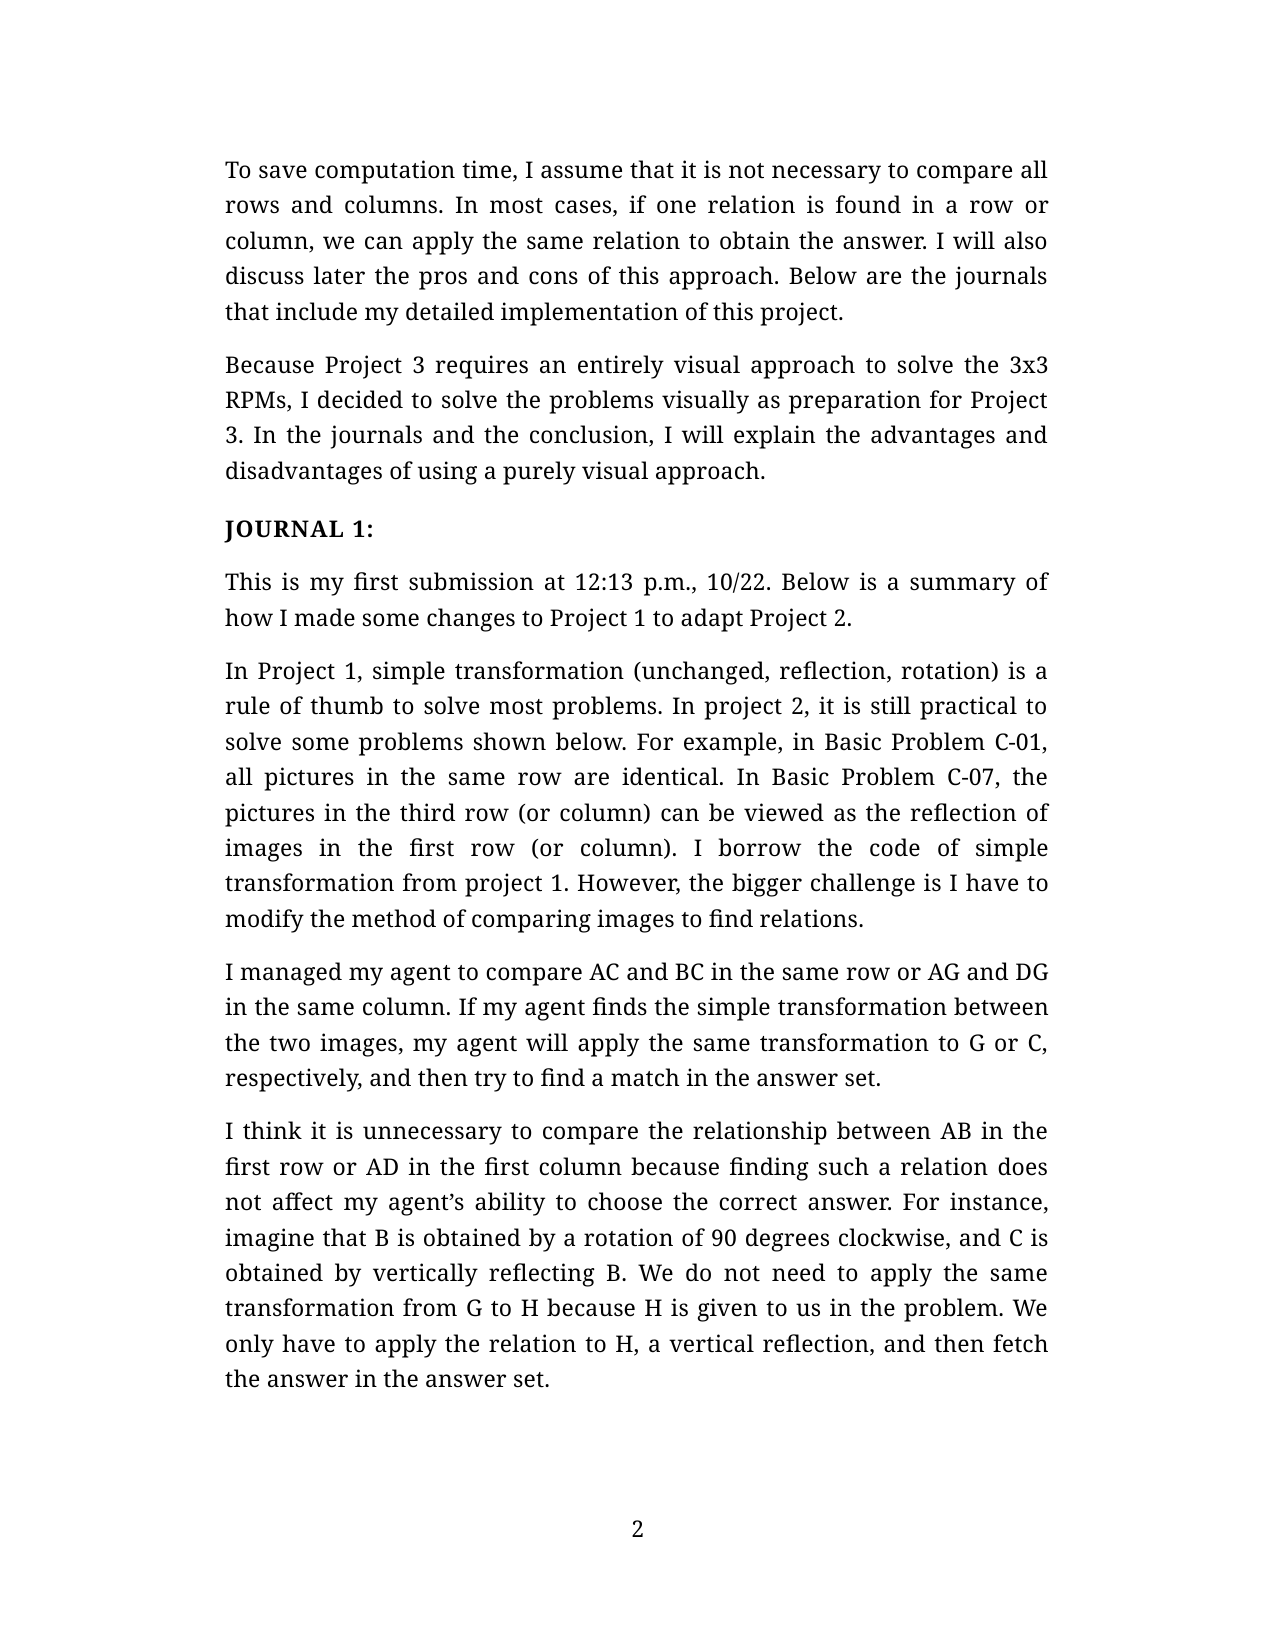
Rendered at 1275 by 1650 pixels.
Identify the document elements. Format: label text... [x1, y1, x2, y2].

text This is my first submission at 12:13 p.m., 10/22. Below is a summary of how I made some changes to Project 1 to adapt Project 2. [225, 562, 1050, 633]
text Because Project 3 requires an entirely visual approach to solve the 3x3 RPMs, I decided to solve the problems visually as preparation for Project 3. In the journals and the conclusion, I will explain the advantages and disadvantages of using a purely visual approach. [225, 345, 1050, 486]
text I think it is unnecessary to compare the relationship between AB in the first row or AD in the first column because finding such a relation does not affect my agent’s ability to choose the correct answer. For instance, imagine that B is obtained by a rotation of 90 degrees clockwise, and C is obtained by vertically reflecting B. We do not need to apply the same transformation from G to H because H is given to us in the problem. We only have to apply the relation to H, a vertical reflection, and then fetch the answer in the answer set. [225, 1111, 1050, 1395]
text To save computation time, I assume that it is not necessary to compare all rows and columns. In most cases, if one relation is found in a row or column, we can apply the same relation to obtain the answer. I will also discuss later the pros and cons of this approach. Below are the journals that include my detailed implementation of this project. [225, 150, 1050, 327]
text In Project 1, simple transformation (unchanged, reflection, rotation) is a rule of thumb to solve most problems. In project 2, it is still practical to solve some problems shown below. For example, in Basic Problem C-01, all pictures in the same row are identical. In Basic Problem C-07, the pictures in the third row (or column) can be viewed as the reflection of images in the first row (or column). I borrow the code of simple transformation from project 1. However, the bigger challenge is I have to modify the method of comparing images to find relations. [225, 651, 1050, 934]
text I managed my agent to compare AC and BC in the same row or AG and DG in the same column. If my agent finds the simple transformation between the two images, my agent will apply the same transformation to G or C, respectively, and then try to find a match in the answer set. [225, 952, 1050, 1094]
subtitle Journal 1: [225, 509, 1050, 545]
